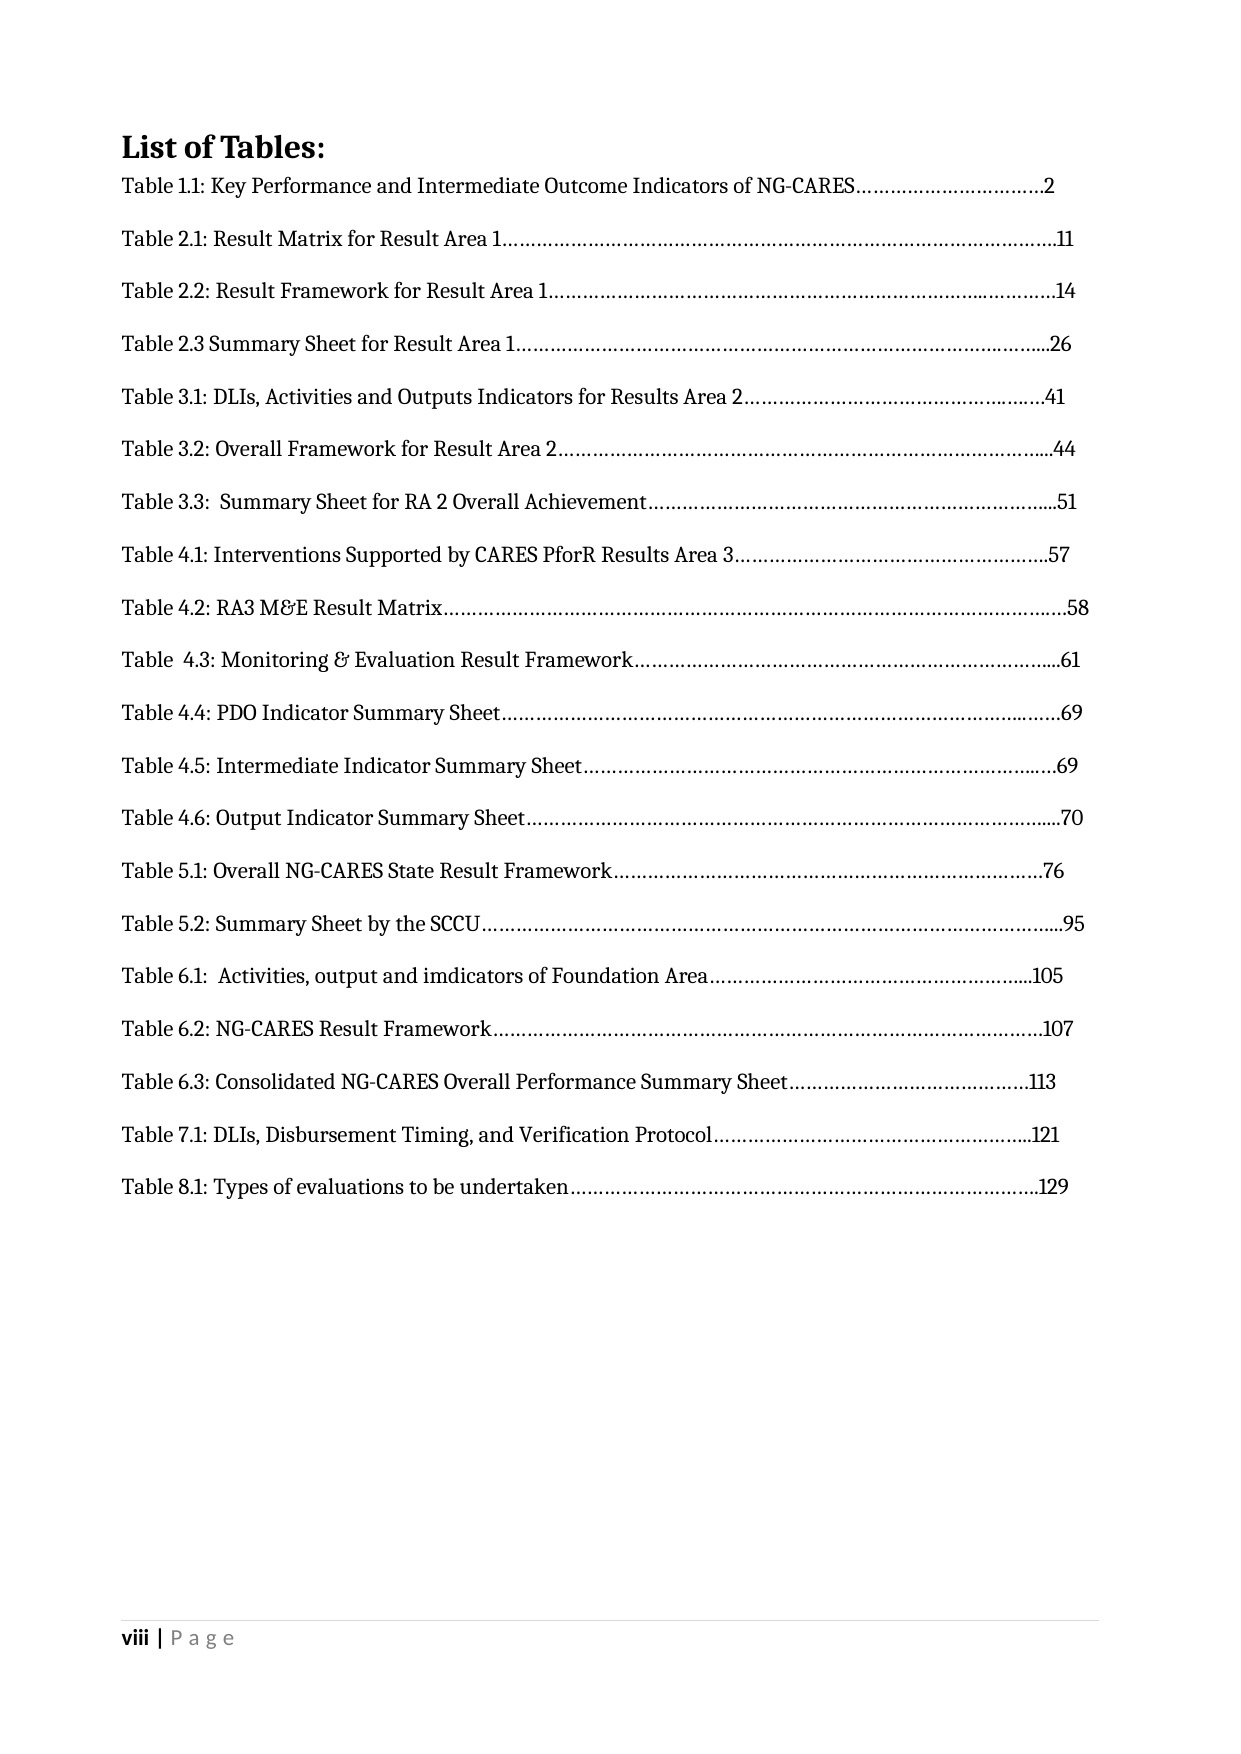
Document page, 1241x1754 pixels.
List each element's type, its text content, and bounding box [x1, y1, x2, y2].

text Table 4.5: Intermediate Indicator Summary Sheet……………………………………………………………………..…69 [121, 752, 1099, 779]
text Table 3.1: DLIs, Activities and Outputs Indicators for Results Area 2……………………………………….….…41 [121, 383, 1099, 410]
subtitle List of Tables: [121, 128, 1099, 166]
text Table 4.6: Output Indicator Summary Sheet………………………………………………………………………………....70 [121, 805, 1099, 831]
text Table 5.1: Overall NG-CARES State Result Framework…………………………………………………………………76 [121, 858, 1099, 884]
text Table 5.2: Summary Sheet by the SCCU………………………………………………………………………………………...95 [121, 911, 1099, 937]
text Table 3.2: Overall Framework for Result Area 2…………………………………………………………………………...44 [121, 436, 1099, 462]
text Table 4.3: Monitoring & Evaluation Result Framework………………………………………………………………...61 [121, 647, 1099, 673]
text Table 2.2: Result Framework for Result Area 1…………………………………………………………………..…………14 [121, 278, 1099, 304]
text Table 3.3: Summary Sheet for RA 2 Overall Achievement……………………………………………………………...51 [121, 489, 1099, 515]
text Table 6.2: NG-CARES Result Framework……………………………………………………………………………………107 [121, 1016, 1099, 1042]
text Table 8.1: Types of evaluations to be undertaken……………………………………………………………………….129 [121, 1174, 1099, 1200]
text Table 6.1: Activities, output and imdicators of Foundation Area………………………………………………...105 [121, 963, 1099, 989]
text Table 4.2: RA3 M&E Result Matrix…………………………………………………………………………………………….…58 [121, 594, 1099, 621]
text Table 7.1: DLIs, Disbursement Timing, and Verification Protocol………………………………………………..121 [121, 1121, 1099, 1148]
text Table 6.3: Consolidated NG-CARES Overall Performance Summary Sheet……………………………………113 [121, 1069, 1099, 1095]
text Table 4.1: Interventions Supported by CARES PforR Results Area 3……………………………………………….57 [121, 542, 1099, 568]
text Table 1.1: Key Performance and Intermediate Outcome Indicators of NG-CARES……………………………2 [121, 173, 1099, 199]
text Table 2.1: Result Matrix for Result Area 1…………………………………………………………………………………….11 [121, 225, 1099, 252]
text Table 4.4: PDO Indicator Summary Sheet………………………………………………………………………………..……69 [121, 700, 1099, 726]
text Table 2.3 Summary Sheet for Result Area 1………………………………………………………………………….……...26 [56, 331, 1099, 357]
